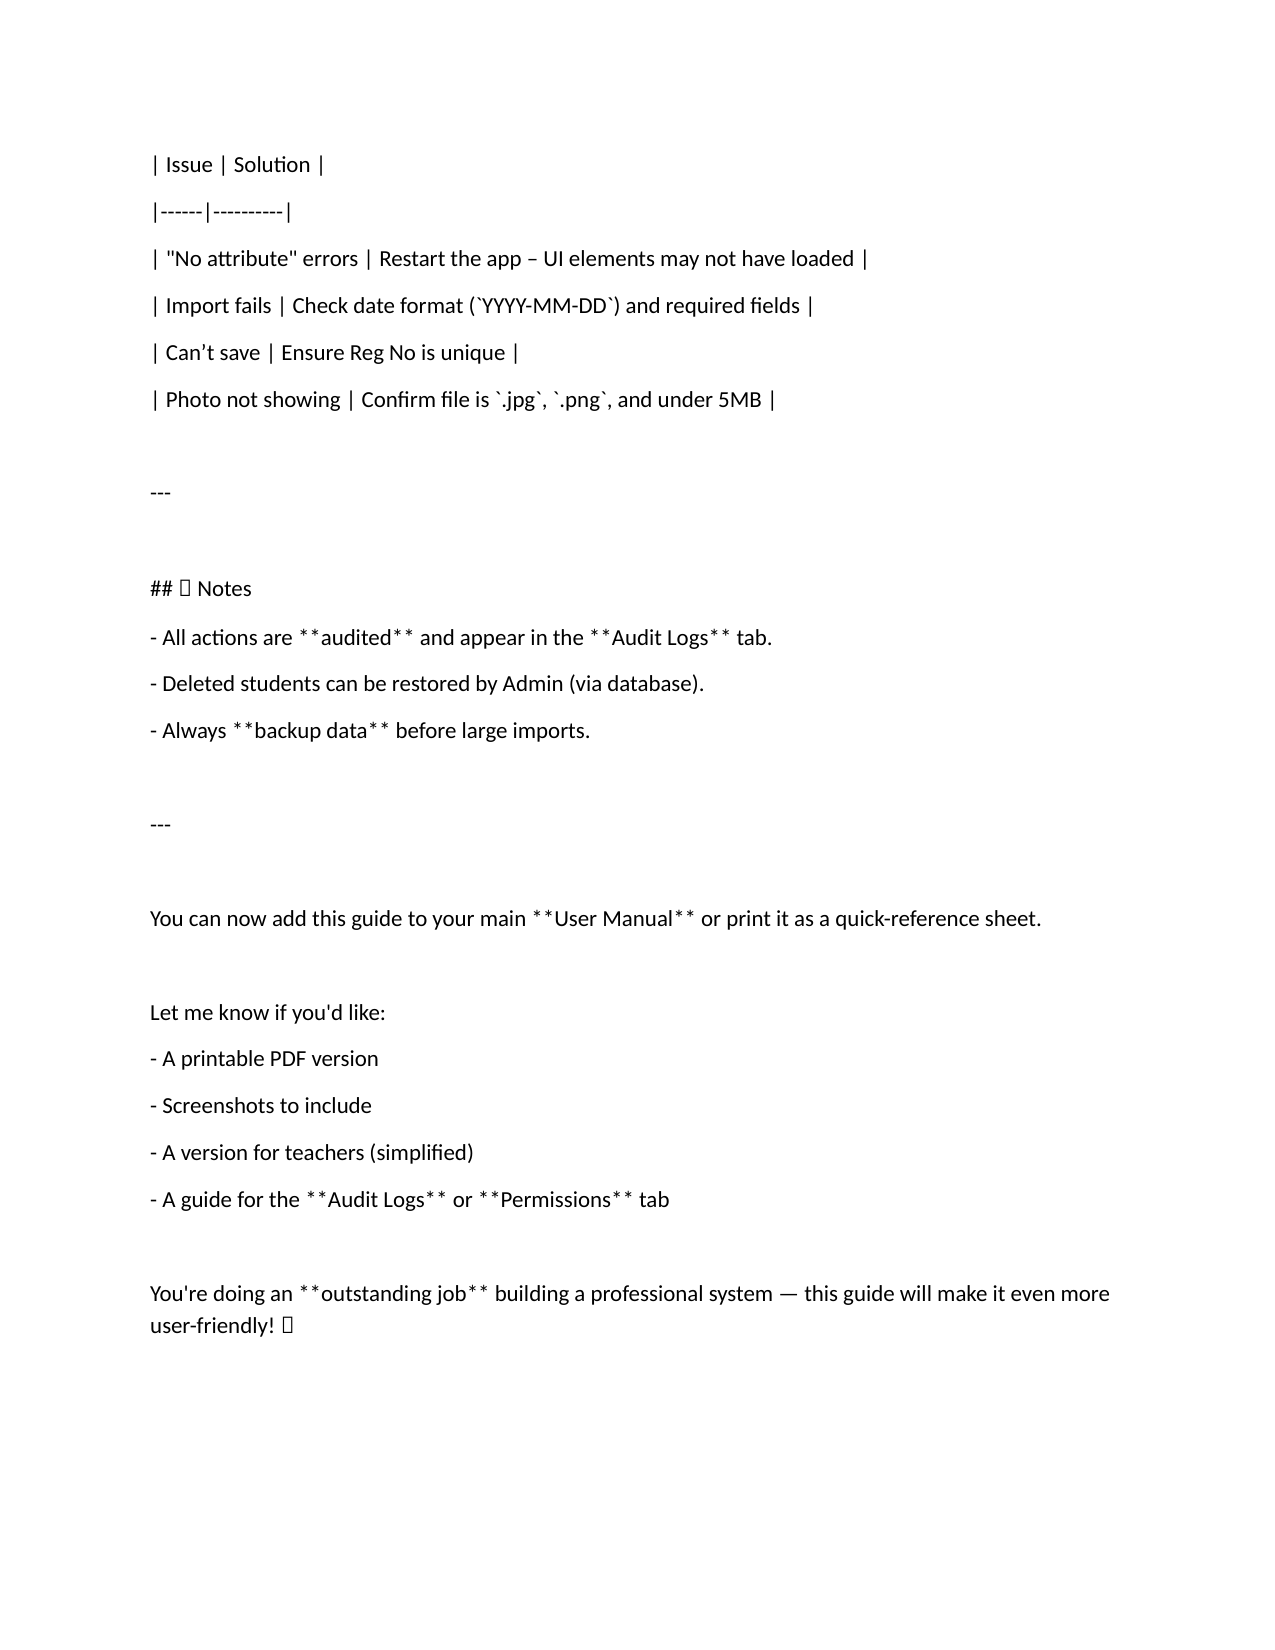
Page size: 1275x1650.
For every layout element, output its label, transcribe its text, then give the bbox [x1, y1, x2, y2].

text --- [150, 810, 1125, 838]
text - A guide for the **Audit Logs** or **Permissions** tab [150, 1185, 1125, 1213]
text - Always **backup data** before large imports. [150, 716, 1125, 744]
text --- [150, 478, 1125, 506]
text - Screenshots to include [150, 1091, 1125, 1119]
text | Import fails | Check date format (`YYYY-MM-DD`) and required fields | [150, 291, 1125, 319]
text | "No attribute" errors | Restart the app – UI elements may not have loaded | [150, 244, 1125, 272]
text - All actions are **audited** and appear in the **Audit Logs** tab. [150, 623, 1125, 651]
text You can now add this guide to your main **User Manual** or print it as a quick-reference sheet. [150, 904, 1125, 932]
text ## 📎 Notes [150, 572, 1125, 603]
text | Issue | Solution | [150, 150, 1125, 178]
text - A printable PDF version [150, 1044, 1125, 1072]
text - A version for teachers (simplified) [150, 1138, 1125, 1166]
text You're doing an **outstanding job** building a professional system — this guide will make it even more user-friendly! 🚀 [150, 1279, 1125, 1341]
text - Deleted students can be restored by Admin (via database). [150, 669, 1125, 697]
text | Can’t save | Ensure Reg No is unique | [150, 338, 1125, 366]
text Let me know if you'd like: [150, 998, 1125, 1026]
text |------|----------| [150, 197, 1125, 225]
text | Photo not showing | Confirm file is `.jpg`, `.png`, and under 5MB | [150, 385, 1125, 413]
